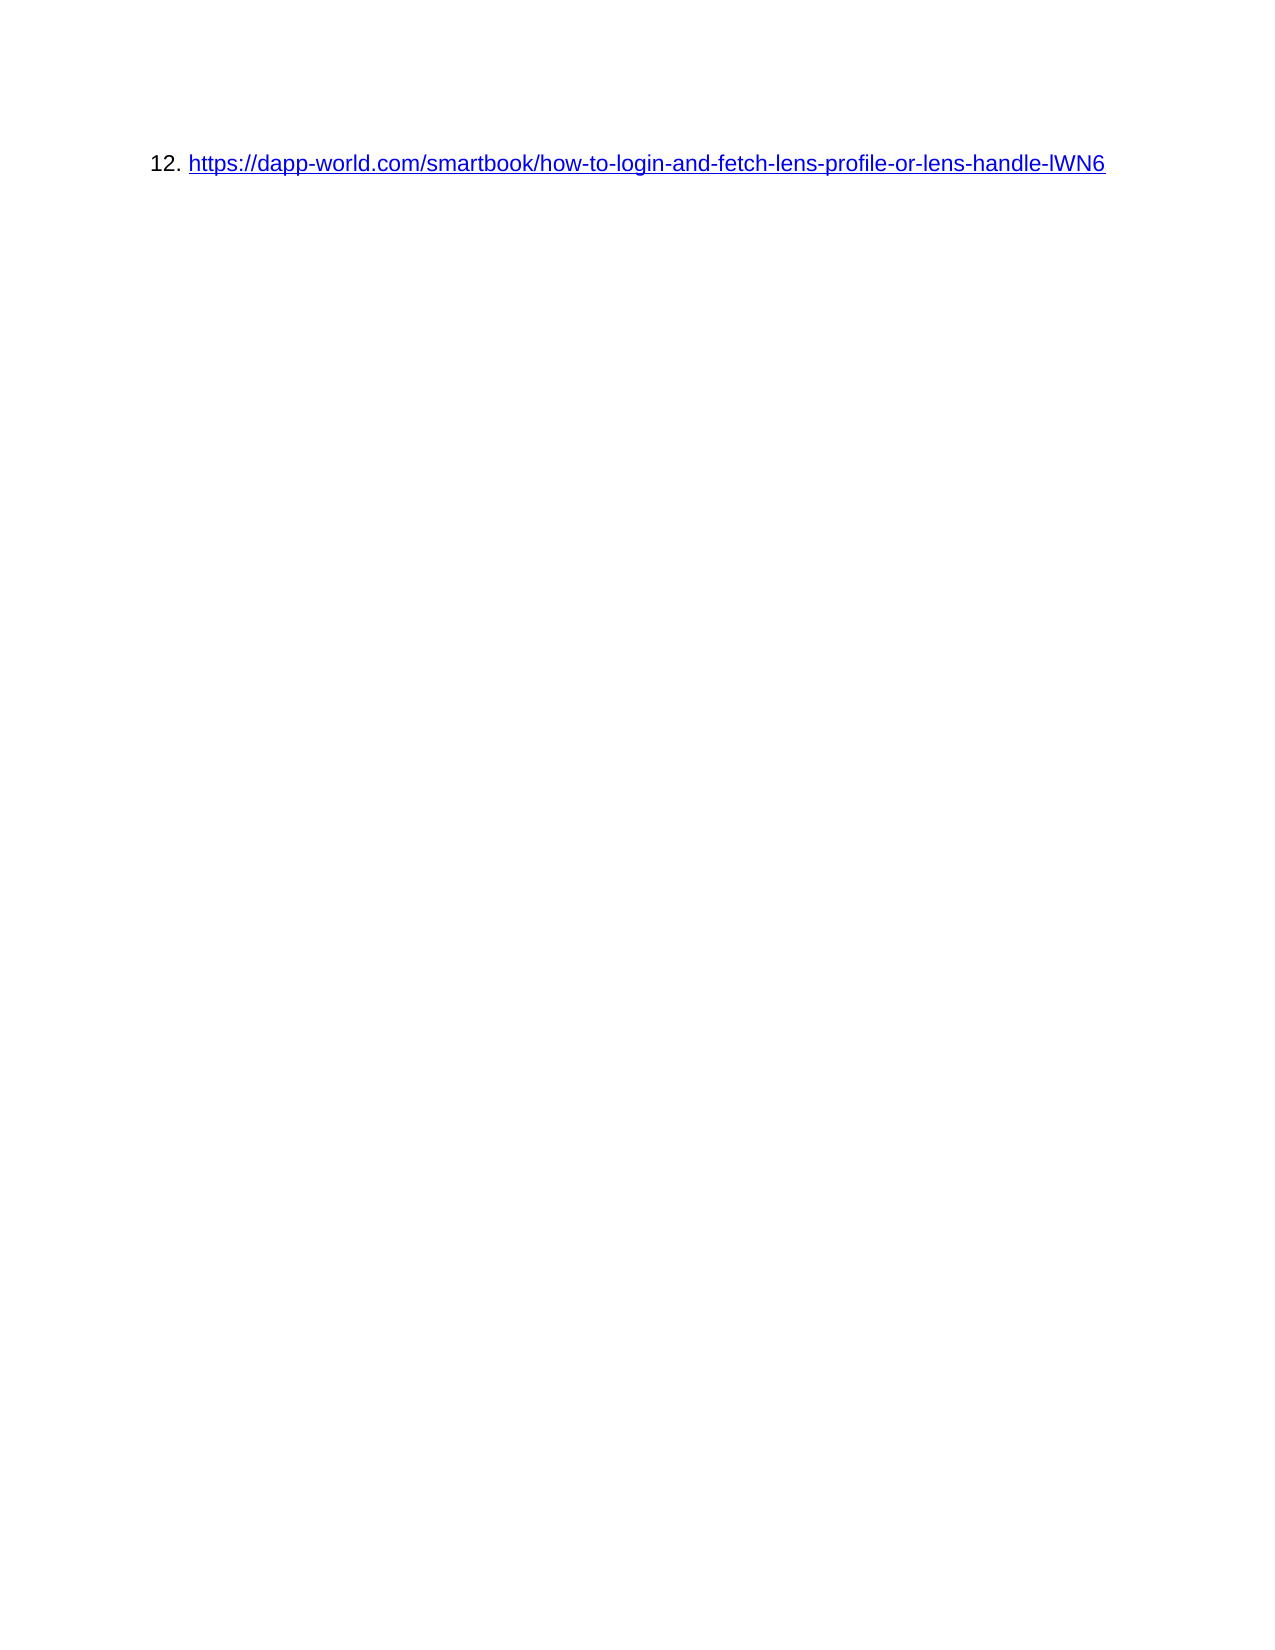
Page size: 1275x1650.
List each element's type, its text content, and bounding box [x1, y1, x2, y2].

text 12. https://dapp-world.com/smartbook/how-to-login-and-fetch-lens-profile-or-lens-handle-lWN6 [150, 150, 1125, 176]
